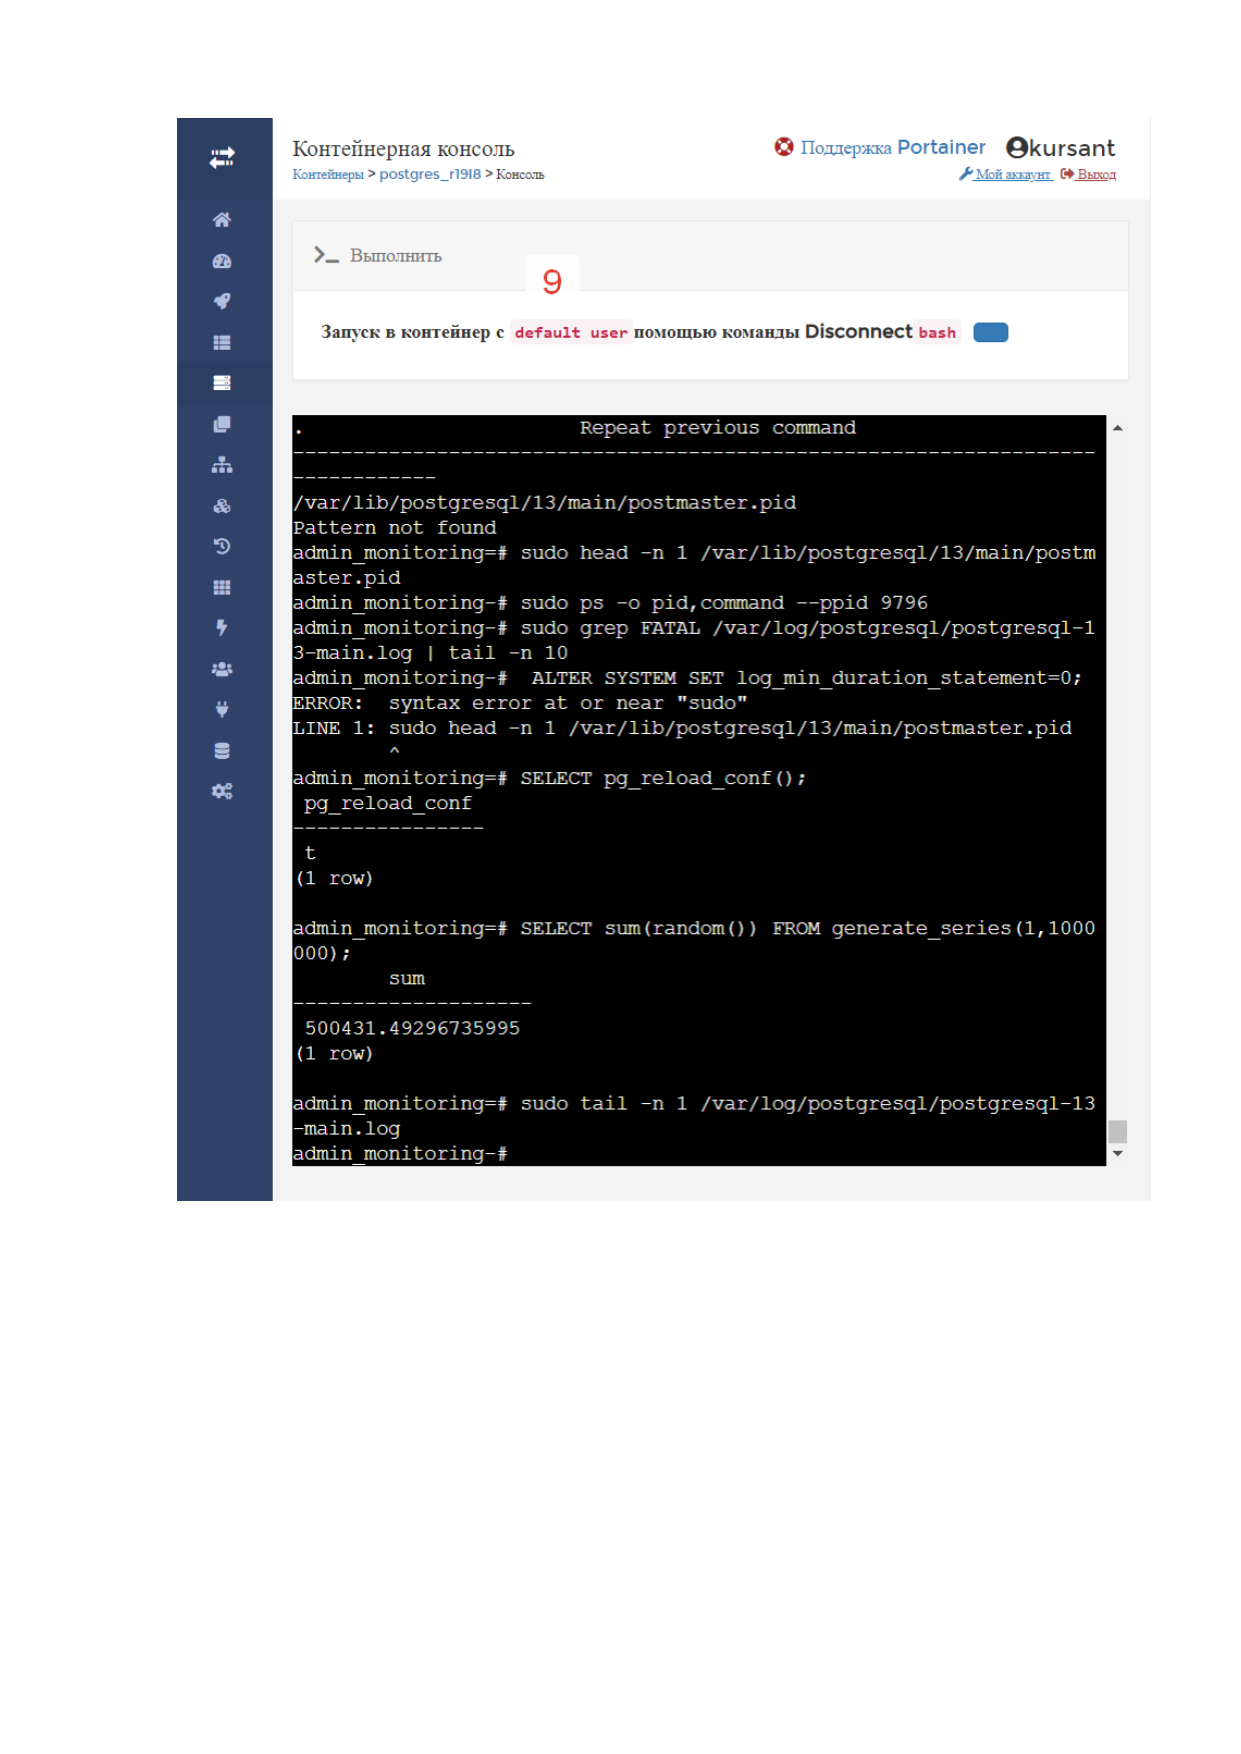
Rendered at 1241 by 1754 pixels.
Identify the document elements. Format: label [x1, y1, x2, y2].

picture [177, 118, 1151, 1201]
